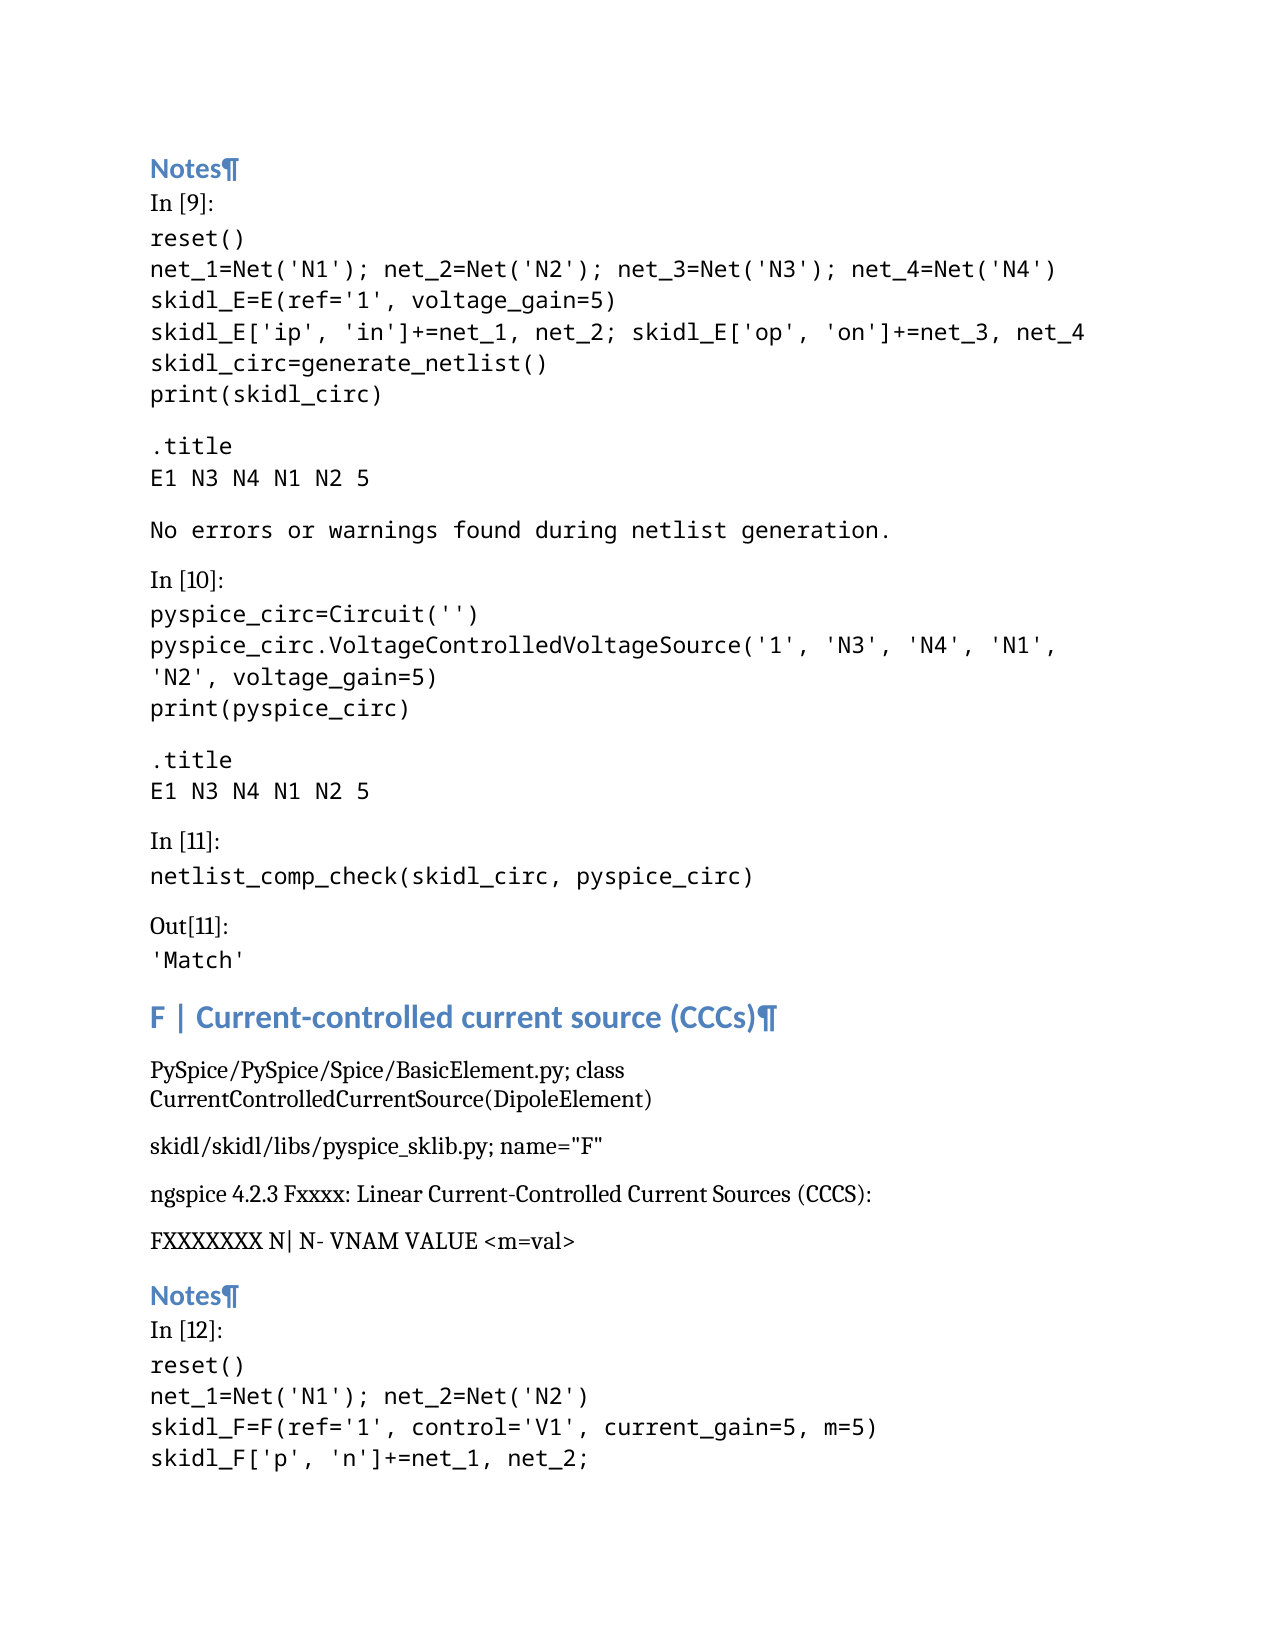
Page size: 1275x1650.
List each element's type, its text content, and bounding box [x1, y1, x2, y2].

subtitle Notes¶ [150, 150, 1125, 186]
text .title E1 N3 N4 N1 N2 5 [150, 744, 1125, 806]
text skidl/skidl/libs/pyspice_sklib.py; name="F" [150, 1132, 1125, 1161]
text No errors or warnings found during netlist generation. [150, 513, 1125, 545]
text reset() net_1=Net('N1'); net_2=Net('N2'); net_3=Net('N3'); net_4=Net('N4') skidl_E=E(ref='1', voltage_gain=5) skidl_E['ip', 'in']+=net_1, net_2; skidl_E['op', 'on']+=net_3, net_4 skidl_circ=generate_netlist() print(skidl_circ) [150, 222, 1125, 409]
text netlist_comp_check(skidl_circ, pyspice_circ) [150, 860, 1125, 891]
text PySpice/PySpice/Spice/BasicElement.py; class CurrentControlledCurrentSource(DipoleElement) [150, 1056, 1125, 1113]
text .title E1 N3 N4 N1 N2 5 [150, 430, 1125, 493]
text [150, 1349, 1125, 1474]
text Out[11]: [150, 912, 1125, 941]
text ngspice 4.2.3 Fxxxx: Linear Current-Controlled Current Sources (CCCS): [150, 1180, 1125, 1208]
text In [11]: [150, 827, 1125, 856]
text In [12]: [150, 1316, 1125, 1345]
text In [9]: [150, 189, 1125, 218]
subtitle F | Current-controlled current source (CCCs)¶ [150, 996, 1125, 1037]
text pyspice_circ=Circuit('') pyspice_circ.VoltageControlledVoltageSource('1', 'N3', 'N4', 'N1', 'N2', voltage_gain=5) print(pyspice_circ) [150, 598, 1125, 723]
text 'Match' [150, 944, 1125, 976]
text In [10]: [150, 566, 1125, 594]
subtitle Notes¶ [150, 1277, 1125, 1312]
text FXXXXXXX N| N- VNAM VALUE <m=val> [150, 1227, 1125, 1256]
